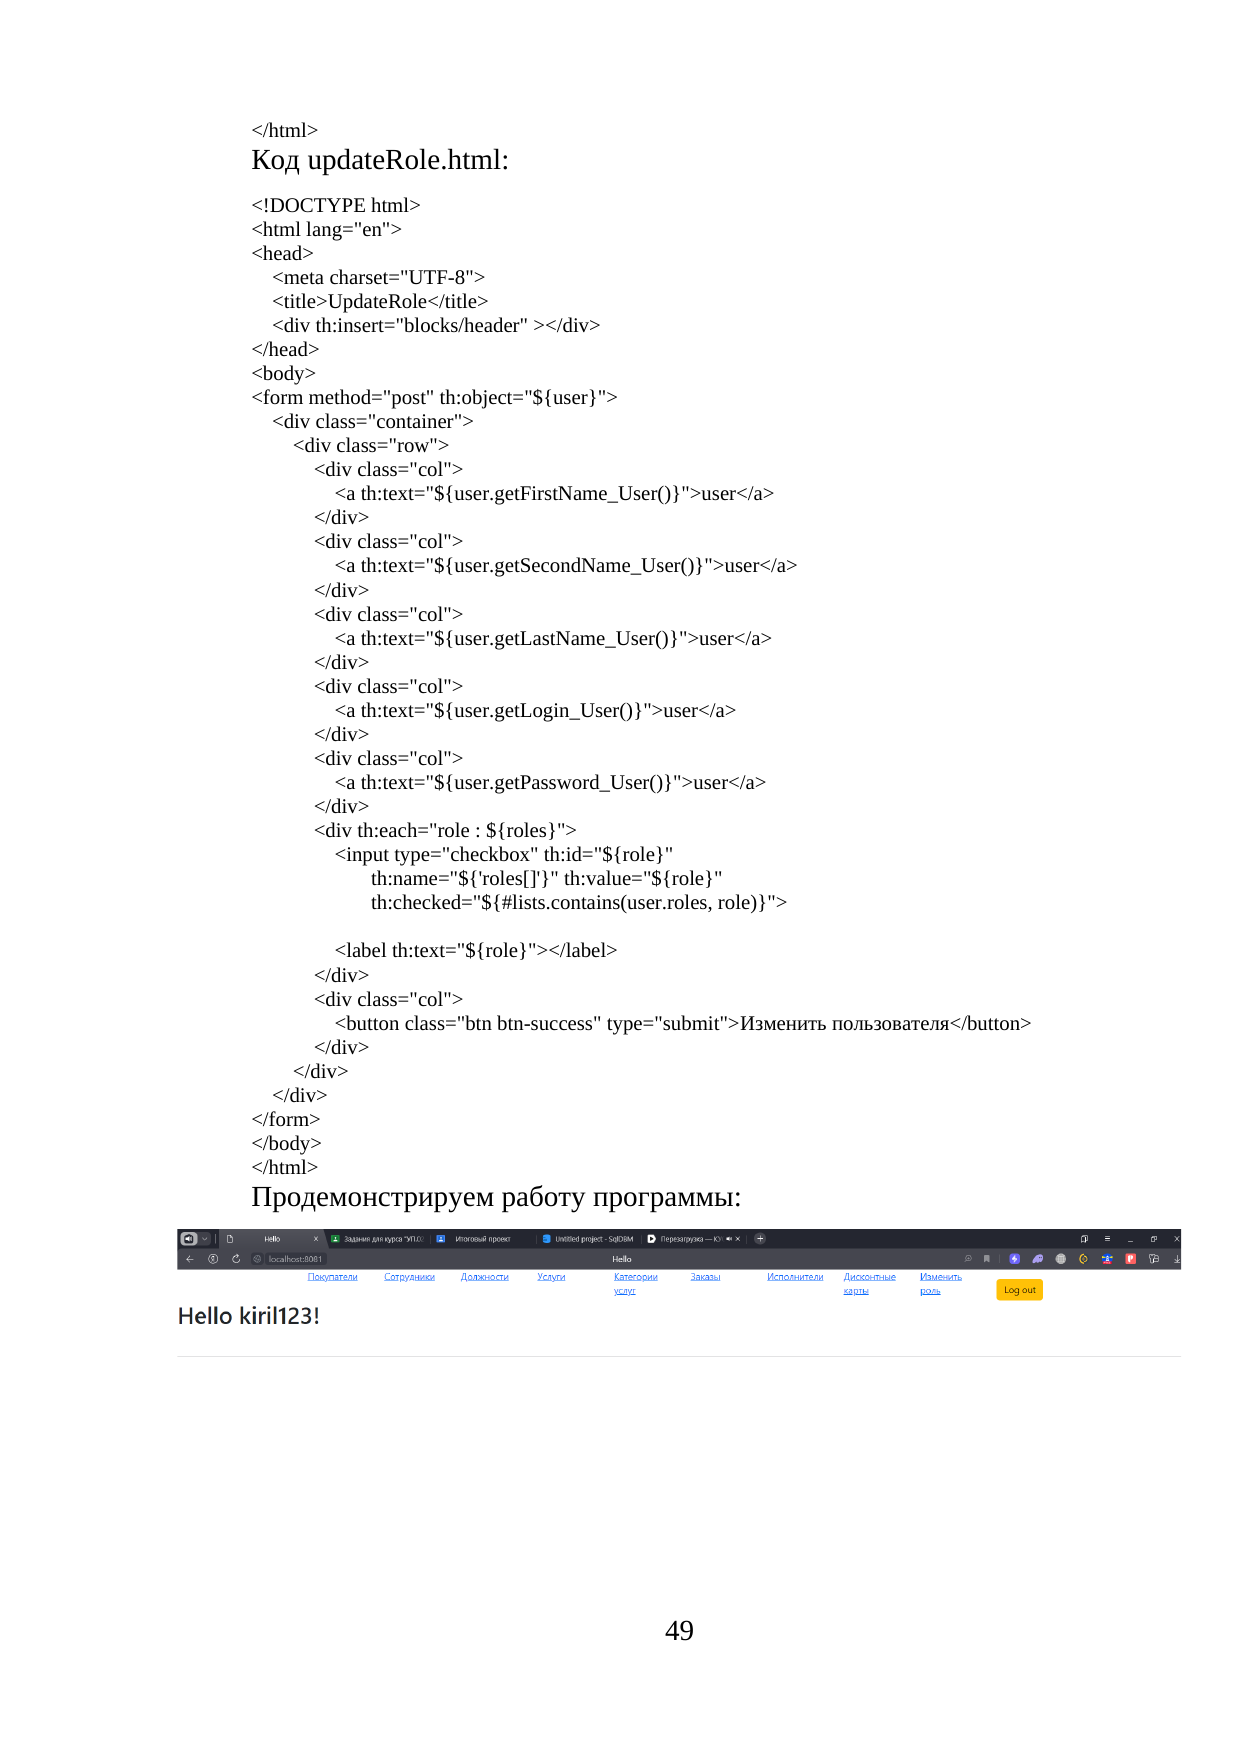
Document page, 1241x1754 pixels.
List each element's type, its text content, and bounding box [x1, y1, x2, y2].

text <a th:text="${user.getSecondName_User()}">user</a> [177, 553, 1181, 577]
text </div> [177, 577, 1181, 602]
text <div class="col"> [177, 529, 1181, 553]
text </div> [177, 650, 1181, 674]
text </form> [177, 1107, 1181, 1131]
text </div> [177, 794, 1181, 818]
text </div> [177, 962, 1181, 987]
text </body> [177, 1131, 1181, 1155]
text </div> [177, 1035, 1181, 1059]
text <body> [177, 361, 1181, 385]
text <a th:text="${user.getLogin_User()}">user</a> [177, 698, 1181, 722]
text </div> [177, 505, 1181, 529]
text <a th:text="${user.getPassword_User()}">user</a> [177, 770, 1181, 794]
text <div class="row"> [177, 433, 1181, 457]
text <!DOCTYPE html> [177, 192, 1181, 217]
text <form method="post" th:object="${user}"> [177, 385, 1181, 409]
text th:name="${'roles[]'}" th:value="${role}" [177, 866, 1181, 890]
text <html lang="en"> [177, 217, 1181, 241]
text th:checked="${#lists.contains(user.roles, role)}"> [177, 890, 1181, 914]
text <a th:text="${user.getFirstName_User()}">user</a> [177, 481, 1181, 505]
text <meta charset="UTF-8"> [177, 265, 1181, 289]
picture [177, 1229, 1182, 1610]
text <div class="col"> [177, 602, 1181, 626]
text </html> [177, 118, 1181, 142]
text <label th:text="${role}"></label> [177, 938, 1181, 962]
text Продемонстрируем работу программы: [177, 1179, 1181, 1213]
text <a th:text="${user.getLastName_User()}">user</a> [177, 626, 1181, 650]
text <head> [177, 241, 1181, 265]
text <div class="container"> [177, 409, 1181, 433]
text <div class="col"> [177, 457, 1181, 481]
text <div class="col"> [177, 987, 1181, 1011]
text </div> [177, 1059, 1181, 1083]
text </div> [177, 722, 1181, 746]
text <button class="btn btn-success" type="submit">Изменить пользователя</button> [177, 1011, 1181, 1035]
text </html> [177, 1155, 1181, 1179]
text <title>UpdateRole</title> [177, 289, 1181, 313]
text <div th:insert="blocks/header" ></div> [177, 313, 1181, 337]
text <div class="col"> [177, 674, 1181, 698]
text <div class="col"> [177, 746, 1181, 770]
text </head> [177, 337, 1181, 361]
text <div th:each="role : ${roles}"> [177, 818, 1181, 842]
text </div> [177, 1083, 1181, 1107]
text Код updateRole.html: [177, 142, 1181, 176]
text <input type="checkbox" th:id="${role}" [177, 842, 1181, 866]
